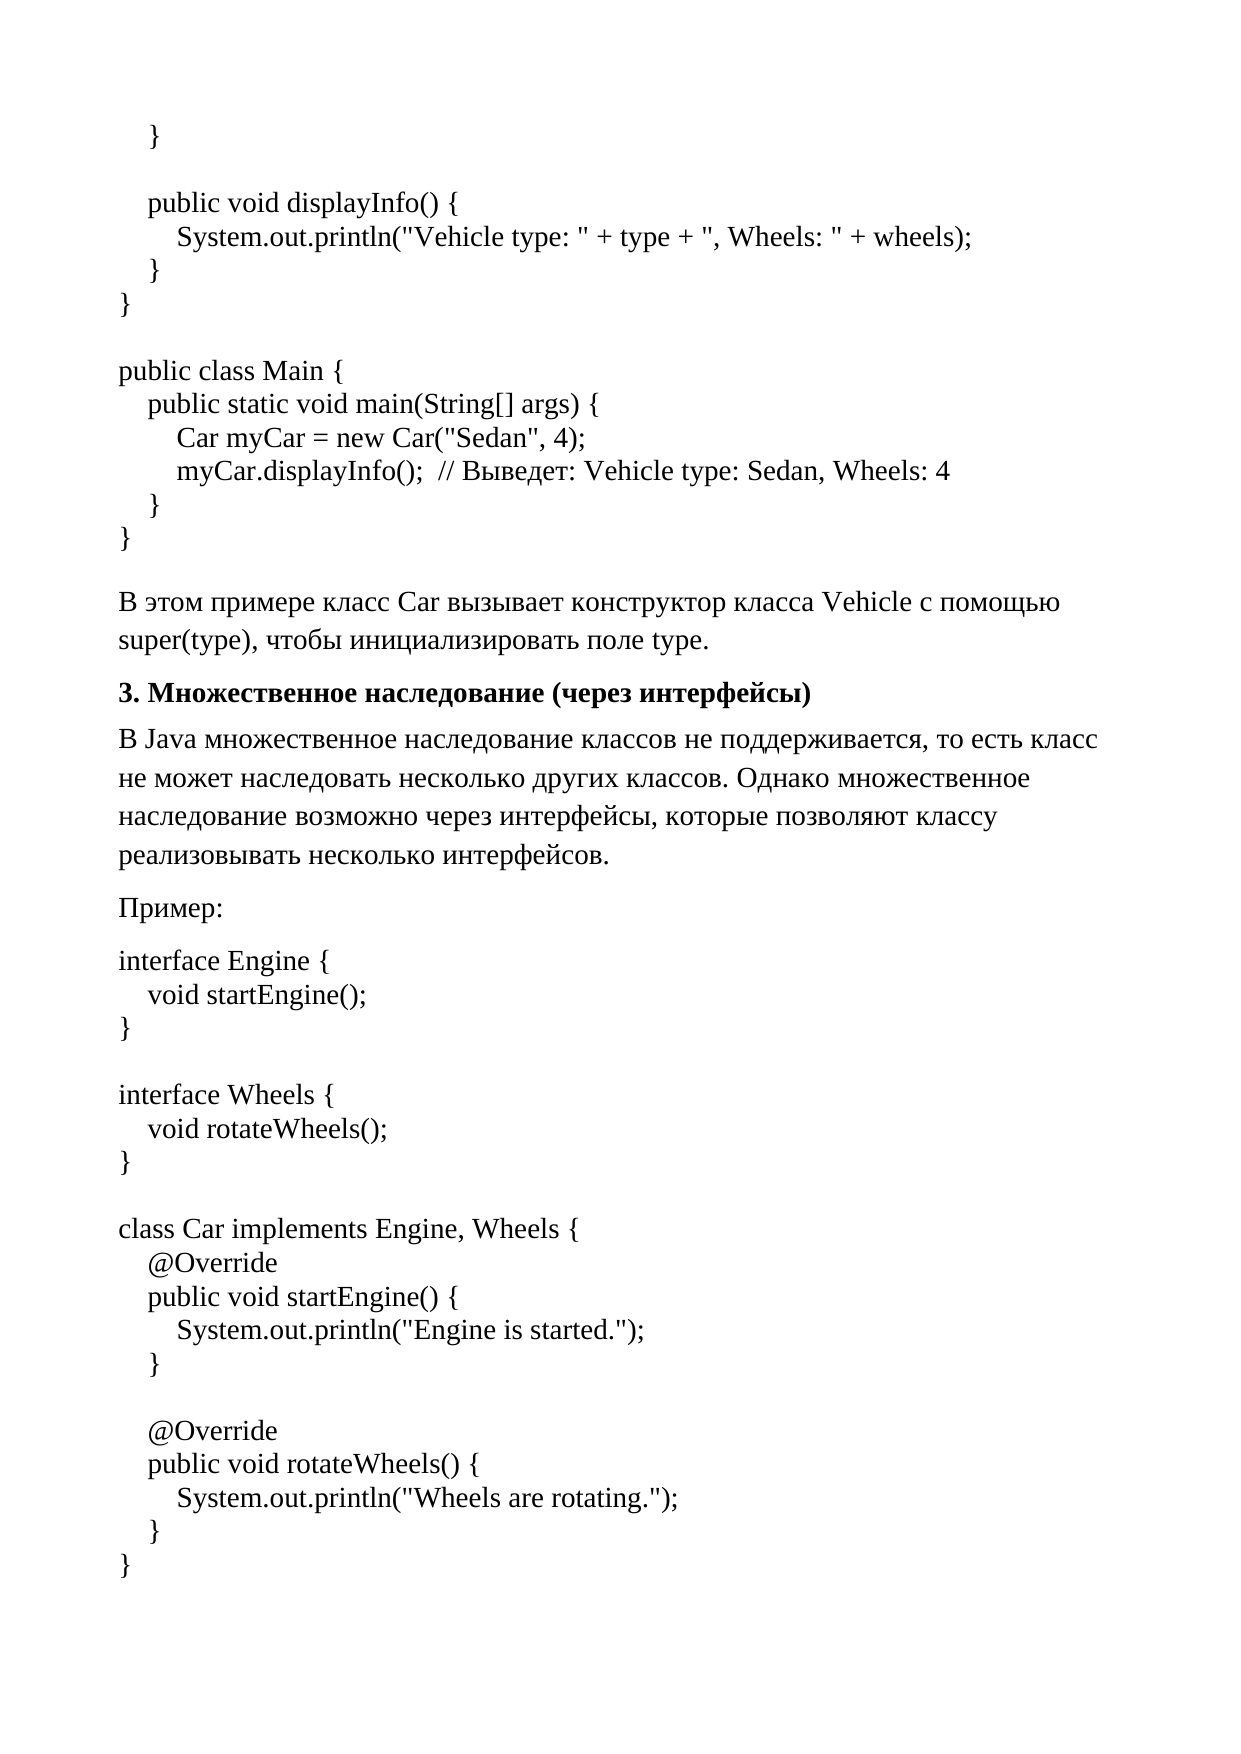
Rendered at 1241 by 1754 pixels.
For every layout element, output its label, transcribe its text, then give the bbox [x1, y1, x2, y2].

text } [118, 1144, 1122, 1178]
text @Override [118, 1245, 1122, 1279]
text В Java множественное наследование классов не поддерживается, то есть класс не может наследовать несколько других классов. Однако множественное наследование возможно через интерфейсы, которые позволяют классу реализовывать несколько интерфейсов. [118, 721, 1122, 871]
text } [118, 286, 1122, 319]
text } [118, 521, 1122, 554]
text 3. Множественное наследование (через интерфейсы) [118, 675, 1122, 709]
text } [118, 1346, 1122, 1379]
text interface Wheels { [118, 1077, 1122, 1111]
text System.out.println("Wheels are rotating."); [118, 1480, 1122, 1513]
text interface Engine { [118, 943, 1122, 977]
text @Override [118, 1413, 1122, 1446]
text Car myCar = new Car("Sedan", 4); [118, 420, 1122, 453]
text void rotateWheels(); [118, 1111, 1122, 1144]
text System.out.println("Engine is started."); [118, 1312, 1122, 1346]
text } [118, 1010, 1122, 1044]
text } [118, 252, 1122, 286]
text } [118, 118, 1122, 152]
text public void rotateWheels() { [118, 1446, 1122, 1480]
text public static void main(String[] args) { [118, 386, 1122, 420]
text public void displayInfo() { [118, 185, 1122, 219]
text public void startEngine() { [118, 1279, 1122, 1312]
text } [118, 1513, 1122, 1547]
text В этом примере класс Car вызывает конструктор класса Vehicle с помощью super(type), чтобы инициализировать поле type. [118, 584, 1122, 656]
text } [118, 1547, 1122, 1581]
text class Car implements Engine, Wheels { [118, 1212, 1122, 1245]
text void startEngine(); [118, 977, 1122, 1010]
text Пример: [118, 890, 1122, 924]
text public class Main { [118, 353, 1122, 386]
text myCar.displayInfo(); // Выведет: Vehicle type: Sedan, Wheels: 4 [118, 453, 1122, 487]
text System.out.println("Vehicle type: " + type + ", Wheels: " + wheels); [118, 219, 1122, 252]
text } [118, 487, 1122, 521]
